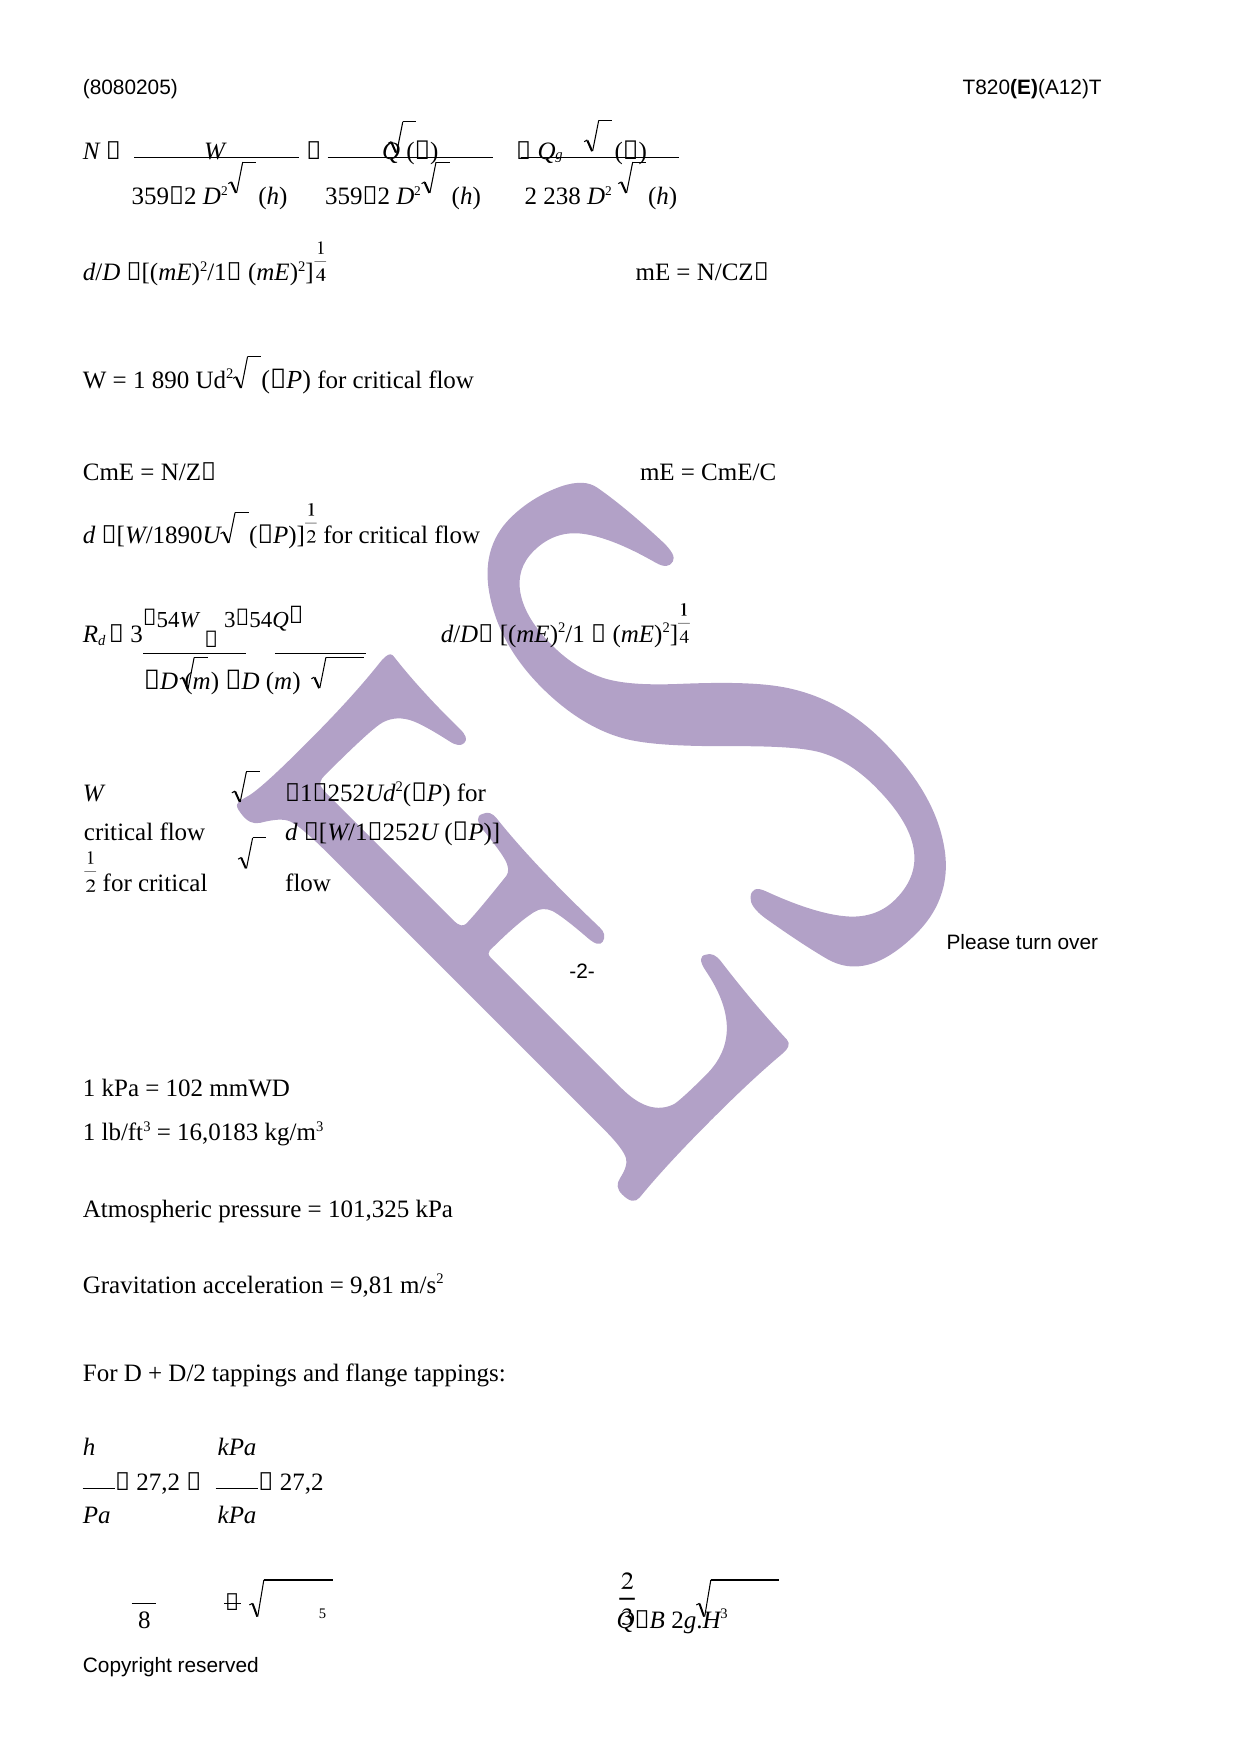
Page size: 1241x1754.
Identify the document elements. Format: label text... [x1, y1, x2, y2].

text 3592 D2 (h) 3592 D2 (h) 2 238 D2 (h) [83, 178, 1139, 212]
text W 1252Ud2(P) for critical flow d [W/1252U (P)] for critical flow [83, 773, 503, 897]
text  27,2   27,2 [83, 1463, 1139, 1497]
text d [W/1890U(P)] for critical flow [83, 502, 924, 551]
text 1 kPa = 102 mmWD [83, 1073, 924, 1102]
text Rd  354W  354Q d/D [(mE)2/1  (mE)2] [83, 598, 924, 655]
text Atmospheric pressure = 101,325 kPa [83, 1194, 924, 1223]
text h kPa [83, 1432, 1139, 1461]
picture [313, 240, 327, 281]
text W = 1 890 Ud2(P) for critical flow [83, 356, 924, 396]
text Gravitation acceleration = 9,81 m/s2 [83, 1270, 924, 1299]
text For D + D/2 tappings and flange tappings: [83, 1358, 924, 1387]
text -2- [83, 959, 1139, 983]
text d/D [(mE)2/1 (mE)2] mE = N/CZ [83, 240, 1139, 288]
text D (m) D (m) [144, 661, 924, 697]
picture [618, 1572, 635, 1625]
text N  W  Q ()  Qg () [83, 131, 1139, 167]
picture [304, 502, 317, 543]
text 1 lb/ft3 = 16,0183 kg/m3 [83, 1117, 924, 1146]
text Please turn over [83, 930, 1139, 954]
picture [677, 602, 690, 643]
text Pa kPa [83, 1501, 1139, 1529]
text CmE = N/Z mE = CmE/C [83, 454, 1139, 488]
text 8  5 QB 2g.H3 [83, 1585, 1139, 1640]
picture [83, 850, 97, 892]
